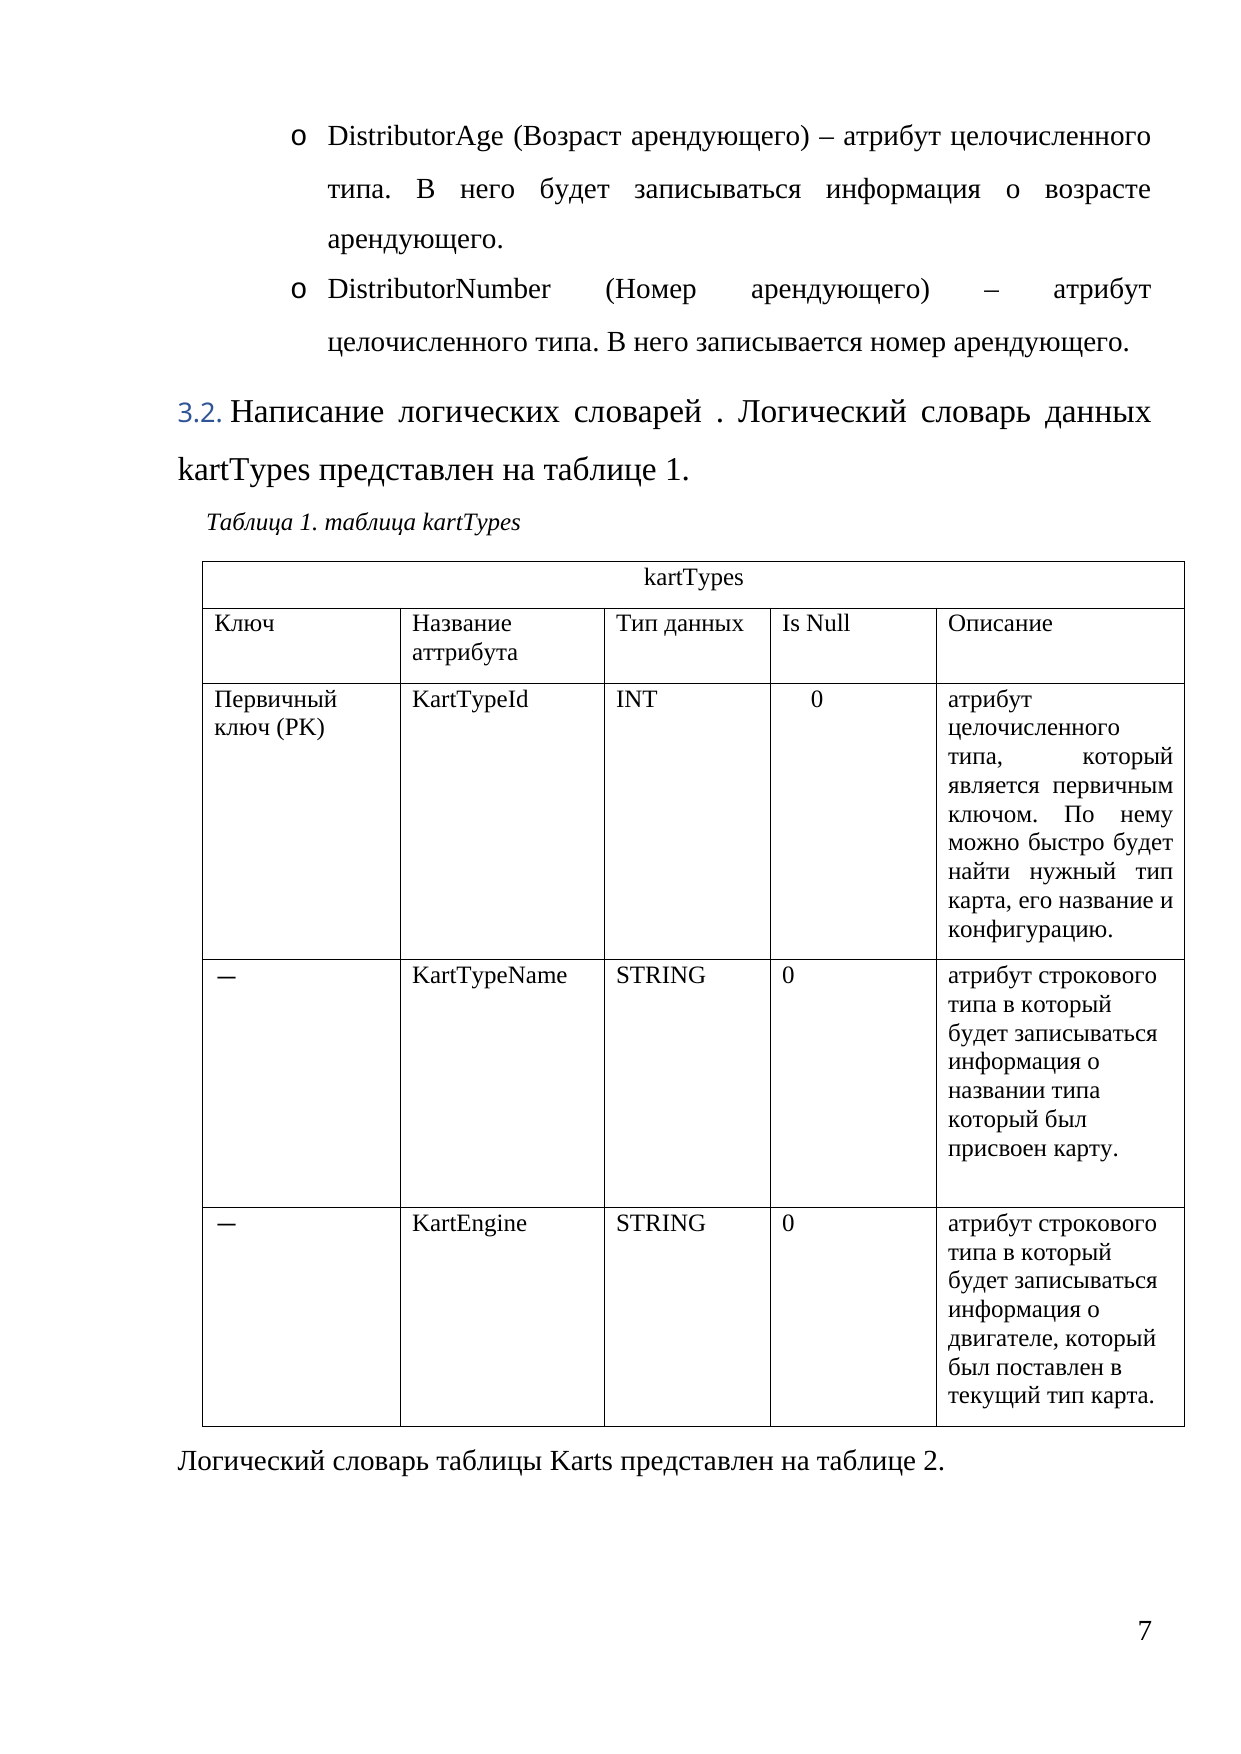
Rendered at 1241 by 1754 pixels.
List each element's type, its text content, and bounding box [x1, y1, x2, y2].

table_cell Первичный ключ (PK) [203, 684, 400, 959]
table_cell Тип данных [605, 609, 770, 683]
table_cell Ключ [203, 609, 400, 683]
subtitle Написание логических словарей . Логический словарь данных kartTypes представлен на таблице 1. [177, 391, 1152, 488]
table_cell STRING [605, 960, 770, 1207]
table_cell атрибут строкового типа в который будет записываться информация о названии типа который был присвоен карту. [937, 960, 1184, 1207]
table_cell атрибут строкового типа в который будет записываться информация о двигателе, который был поставлен в текущий тип карта. [937, 1208, 1184, 1426]
table_cell Is Null [771, 609, 936, 683]
table_cell INT [605, 684, 770, 959]
table_cell Название аттрибута [401, 609, 604, 683]
table_cell 0 [771, 1208, 936, 1426]
list DistributorNumber (Номер арендующего) – атрибут целочисленного типа. В него записывается номер арендующего. [290, 272, 1152, 358]
table_cell 0 [771, 684, 936, 959]
text Таблица 1. таблица kartTypes [177, 507, 1152, 536]
table_cell KartTypeName [401, 960, 604, 1207]
list DistributorAge (Возраст арендующего) – атрибут целочисленного типа. В него будет записываться информация о возрасте арендующего. [290, 118, 1152, 255]
table_cell KartEngine [401, 1208, 604, 1426]
table_cell － [203, 1208, 400, 1426]
table_cell KartTypeId [401, 684, 604, 959]
table_cell атрибут целочисленного типа, который является первичным ключом. По нему можно быстро будет найти нужный тип карта, его название и конфигурацию. [937, 684, 1184, 959]
table_cell STRING [605, 1208, 770, 1426]
table_cell － [203, 960, 400, 1207]
list Логический словарь таблицы Karts представлен на таблице 2. [177, 552, 1152, 1477]
table_header kartTypes [203, 562, 1184, 607]
table_cell 0 [771, 960, 936, 1207]
table_cell Описание [937, 609, 1184, 683]
